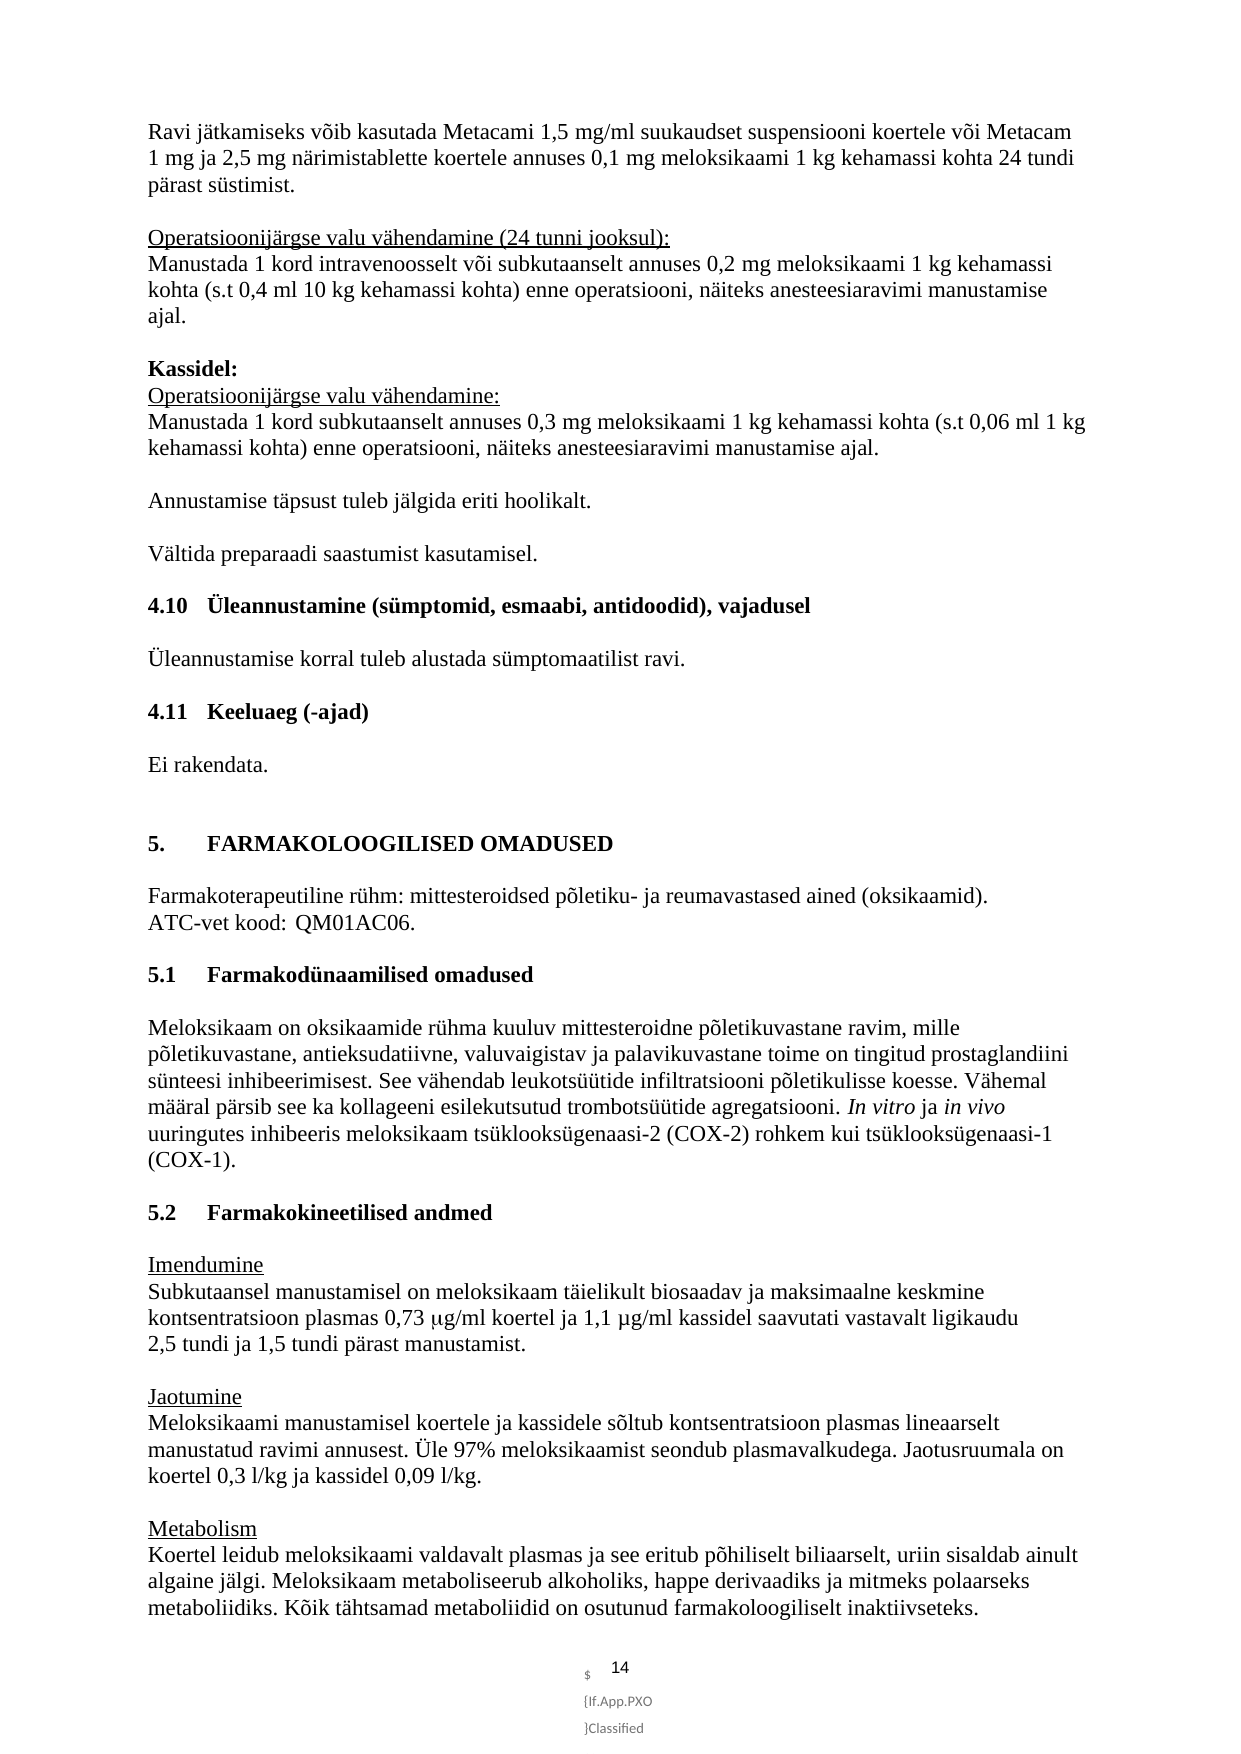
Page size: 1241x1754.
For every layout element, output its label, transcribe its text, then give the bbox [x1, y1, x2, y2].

text 5. FARMAKOLOOGILISED OMADUSED [148, 830, 1092, 856]
text Koertel leidub meloksikaami valdavalt plasmas ja see eritub põhiliselt biliaarselt, uriin sisaldab ainult algaine jälgi. Meloksikaam metaboliseerub alkoholiks, happe derivaadiks ja mitmeks polaarseks metaboliidiks. Kõik tähtsamad metaboliidid on osutunud farmakoloogiliselt inaktiivseteks. [148, 1541, 1092, 1620]
text ATC-vet kood: QM01AC06. [148, 909, 1092, 935]
text Kassidel: [148, 355, 1092, 382]
text 4.10 Üleannustamine (sümptomid, esmaabi, antidoodid), vajadusel [148, 592, 1092, 619]
text Ei rakendata. [148, 751, 1092, 777]
text Operatsioonijärgse valu vähendamine (24 tunni jooksul): [148, 223, 1092, 250]
text Jaotumine [148, 1383, 1092, 1409]
text Meloksikaami manustamisel koertele ja kassidele sõltub kontsentratsioon plasmas lineaarselt manustatud ravimi annusest. Üle 97% meloksikaamist seondub plasmavalkudega. Jaotusruumala on koertel 0,3 l/kg ja kassidel 0,09 l/kg. [148, 1409, 1092, 1488]
text Manustada 1 kord subkutaanselt annuses 0,3 mg meloksikaami 1 kg kehamassi kohta (s.t 0,06 ml 1 kg kehamassi kohta) enne operatsiooni, näiteks anesteesiaravimi manustamise ajal. [148, 408, 1092, 461]
text 4.11 Keeluaeg (-ajad) [148, 698, 1092, 724]
text Vältida preparaadi saastumist kasutamisel. [148, 540, 1092, 566]
text Üleannustamise korral tuleb alustada sümptomaatilist ravi. [148, 645, 1092, 672]
text Farmakoterapeutiline rühm: mittesteroidsed põletiku- ja reumavastased ained (oksikaamid). [148, 882, 1092, 909]
text Ravi jätkamiseks võib kasutada Metacami 1,5 mg/ml suukaudset suspensiooni koertele või Metacam 1 mg ja 2,5 mg närimistablette koertele annuses 0,1 mg meloksikaami 1 kg kehamassi kohta 24 tundi pärast süstimist. [148, 118, 1092, 197]
text Operatsioonijärgse valu vähendamine: [148, 382, 1092, 408]
text Subkutaansel manustamisel on meloksikaam täielikult biosaadav ja maksimaalne keskmine kontsentratsioon plasmas 0,73 mg/ml koertel ja 1,1 µg/ml kassidel saavutati vastavalt ligikaudu 2,5 tundi ja 1,5 tundi pärast manustamist. [148, 1278, 1092, 1357]
text Manustada 1 kord intravenoosselt või subkutaanselt annuses 0,2 mg meloksikaami 1 kg kehamassi kohta (s.t 0,4 ml 10 kg kehamassi kohta) enne operatsiooni, näiteks anesteesiaravimi manustamise ajal. [148, 250, 1092, 329]
text Annustamise täpsust tuleb jälgida eriti hoolikalt. [148, 487, 1092, 513]
text Meloksikaam on oksikaamide rühma kuuluv mittesteroidne põletikuvastane ravim, mille põletikuvastane, antieksudatiivne, valuvaigistav ja palavikuvastane toime on tingitud prostaglandiini sünteesi inhibeerimisest. See vähendab leukotsüütide infiltratsiooni põletikulisse koesse. Vähemal määral pärsib see ka kollageeni esilekutsutud trombotsüütide agregatsiooni. In vitro ja in vivo uuringutes inhibeeris meloksikaam tsüklooksügenaasi-2 (COX-2) rohkem kui tsüklooksügenaasi-1 (COX-1). [148, 1014, 1092, 1172]
text Imendumine [148, 1251, 1092, 1278]
text 5.2 Farmakokineetilised andmed [148, 1199, 1092, 1225]
text 5.1 Farmakodünaamilised omadused [148, 961, 1092, 988]
text Metabolism [148, 1515, 1092, 1541]
